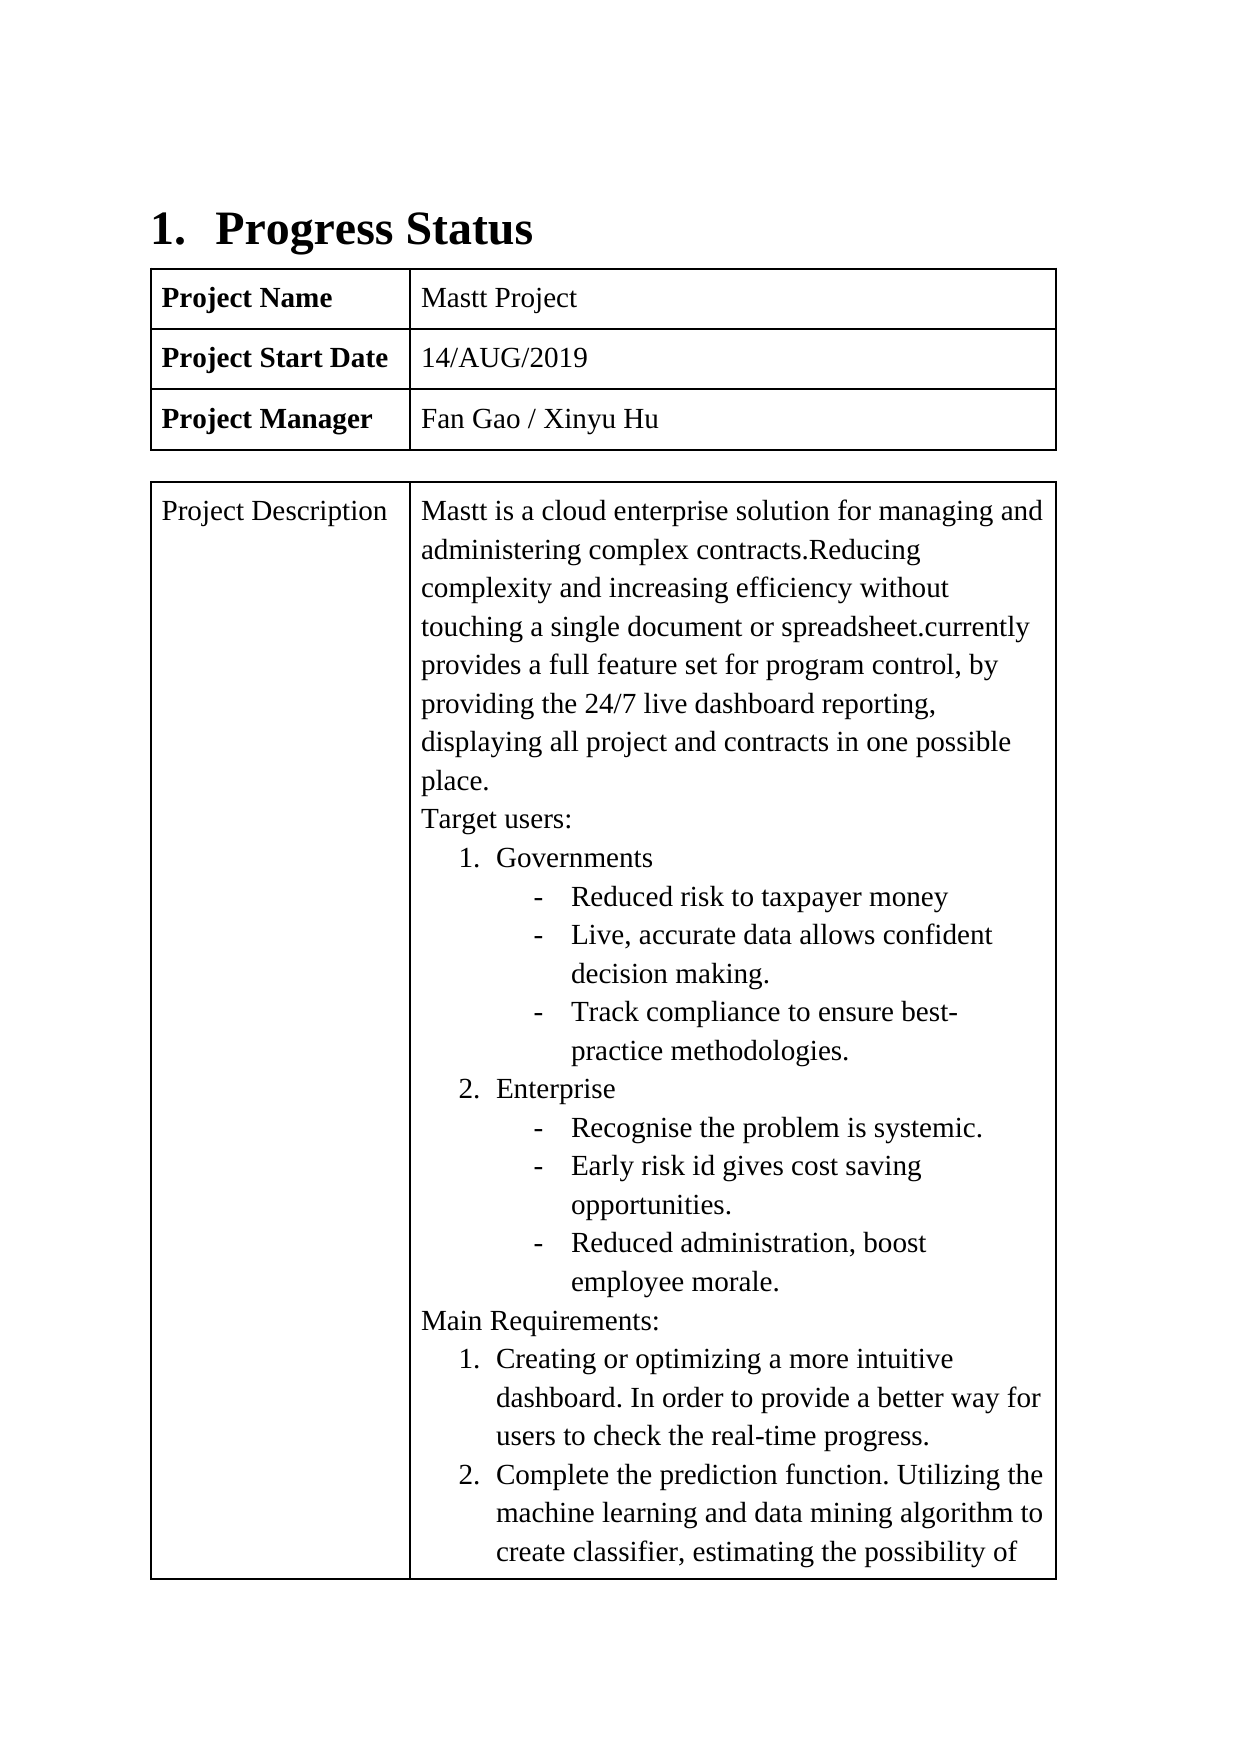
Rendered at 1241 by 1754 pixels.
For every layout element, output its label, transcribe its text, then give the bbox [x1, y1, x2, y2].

table_header Project Description [152, 483, 409, 1578]
table_header Mastt Project [411, 270, 1055, 328]
table_cell Fan Gao / Xinyu Hu [411, 390, 1055, 448]
table_cell 14/AUG/2019 [411, 330, 1055, 388]
subtitle 1. Progress Status [150, 200, 1090, 255]
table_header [411, 483, 1055, 1578]
table_cell Project Start Date [152, 330, 409, 388]
table_header Project Name [152, 270, 409, 328]
table_cell Project Manager [152, 390, 409, 448]
